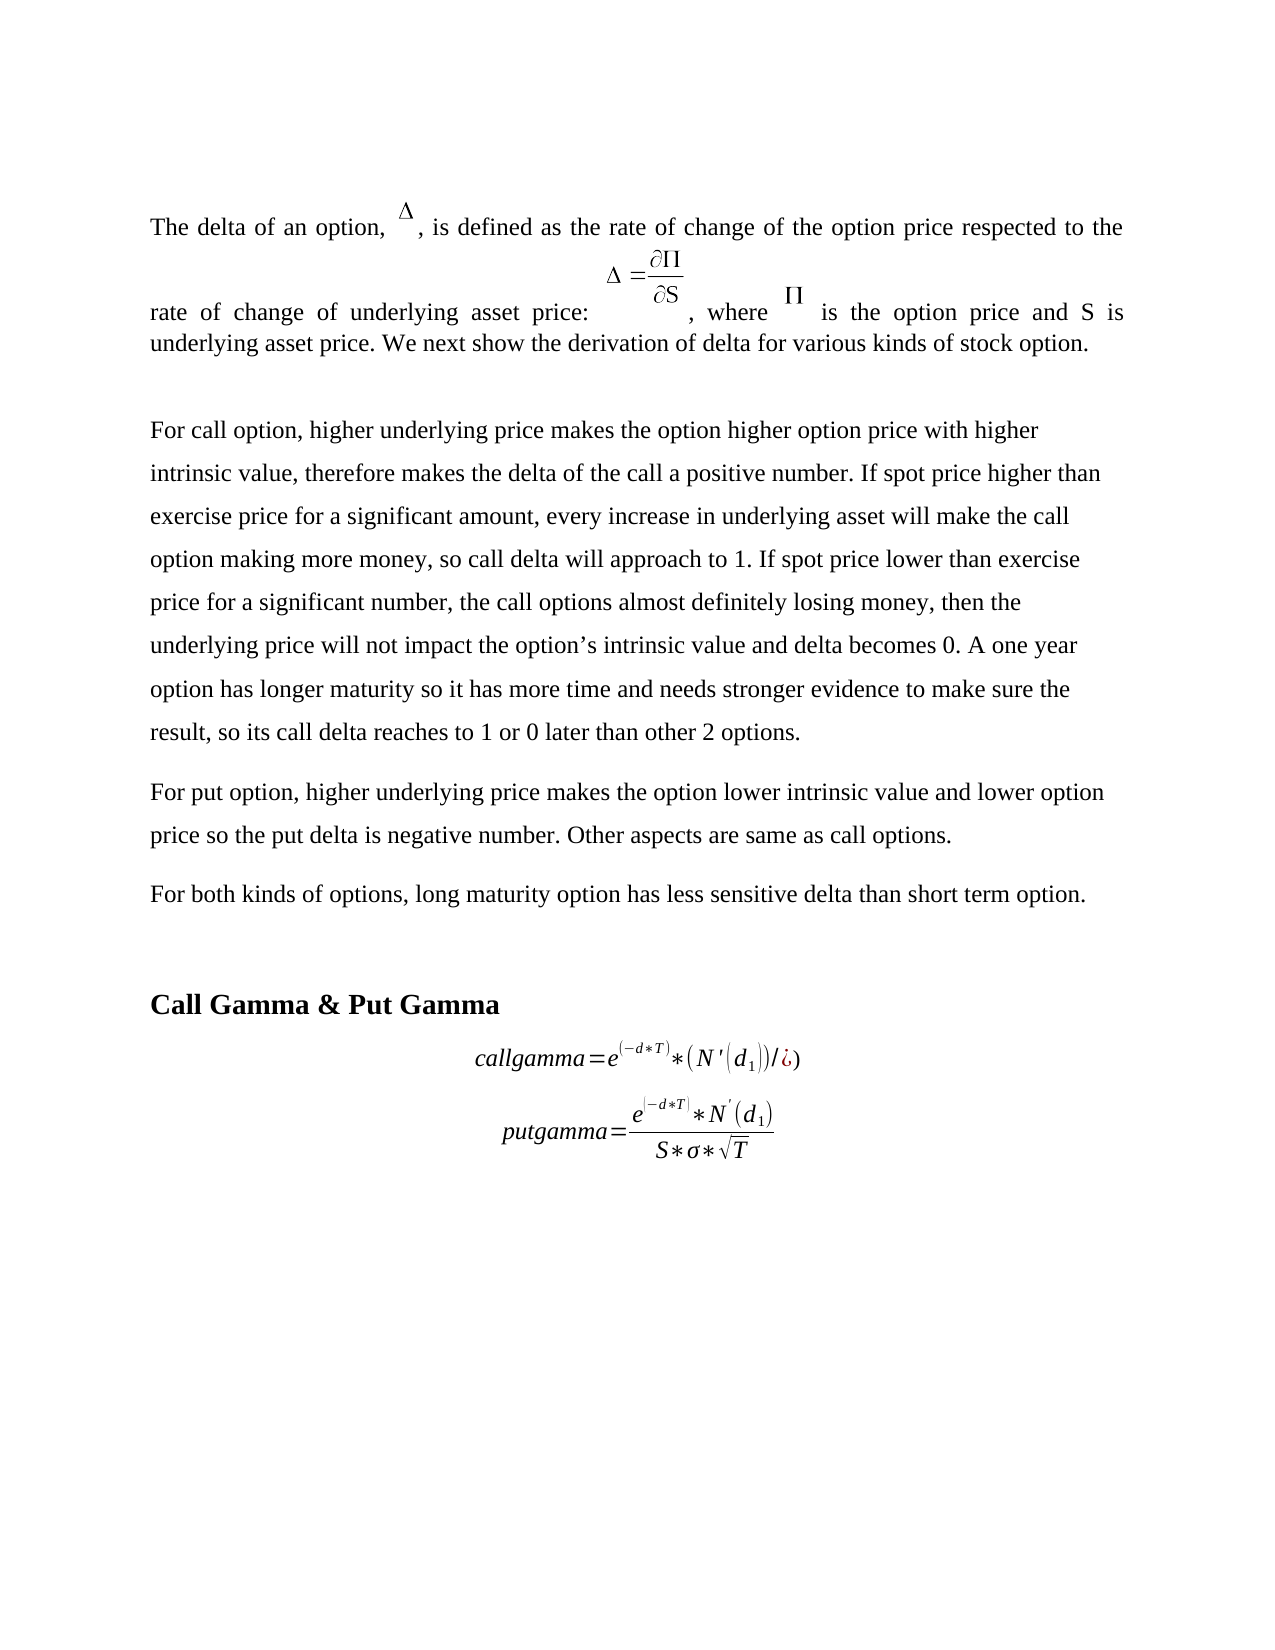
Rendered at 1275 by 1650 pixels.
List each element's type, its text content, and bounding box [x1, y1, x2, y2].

text For call option, higher underlying price makes the option higher option price with higher intrinsic value, therefore makes the delta of the call a positive number. If spot price higher than exercise price for a significant amount, every increase in underlying asset will make the call option making more money, so call delta will approach to 1. If spot price lower than exercise price for a significant number, the call options almost definitely losing money, then the underlying price will not impact the option’s intrinsic value and delta becomes 0. A one year option has longer maturity so it has more time and needs stronger evidence to make sure the result, so its call delta reaches to 1 or 0 later than other 2 options. [150, 415, 1125, 746]
text Call Gamma & Put Gamma [150, 987, 1125, 1021]
text For put option, higher underlying price makes the option lower intrinsic value and lower option price so the put delta is negative number. Other aspects are same as call options. [150, 777, 1125, 848]
text For both kinds of options, long maturity option has less sensitive delta than short term option. [150, 879, 1125, 908]
text The delta of an option, , is defined as the rate of change of the option price respected to the rate of change of underlying asset price: , where is the option price and S is underlying asset price. We next show the derivation of delta for various kinds of stock option. [150, 195, 1125, 357]
text ) [150, 1040, 1125, 1077]
